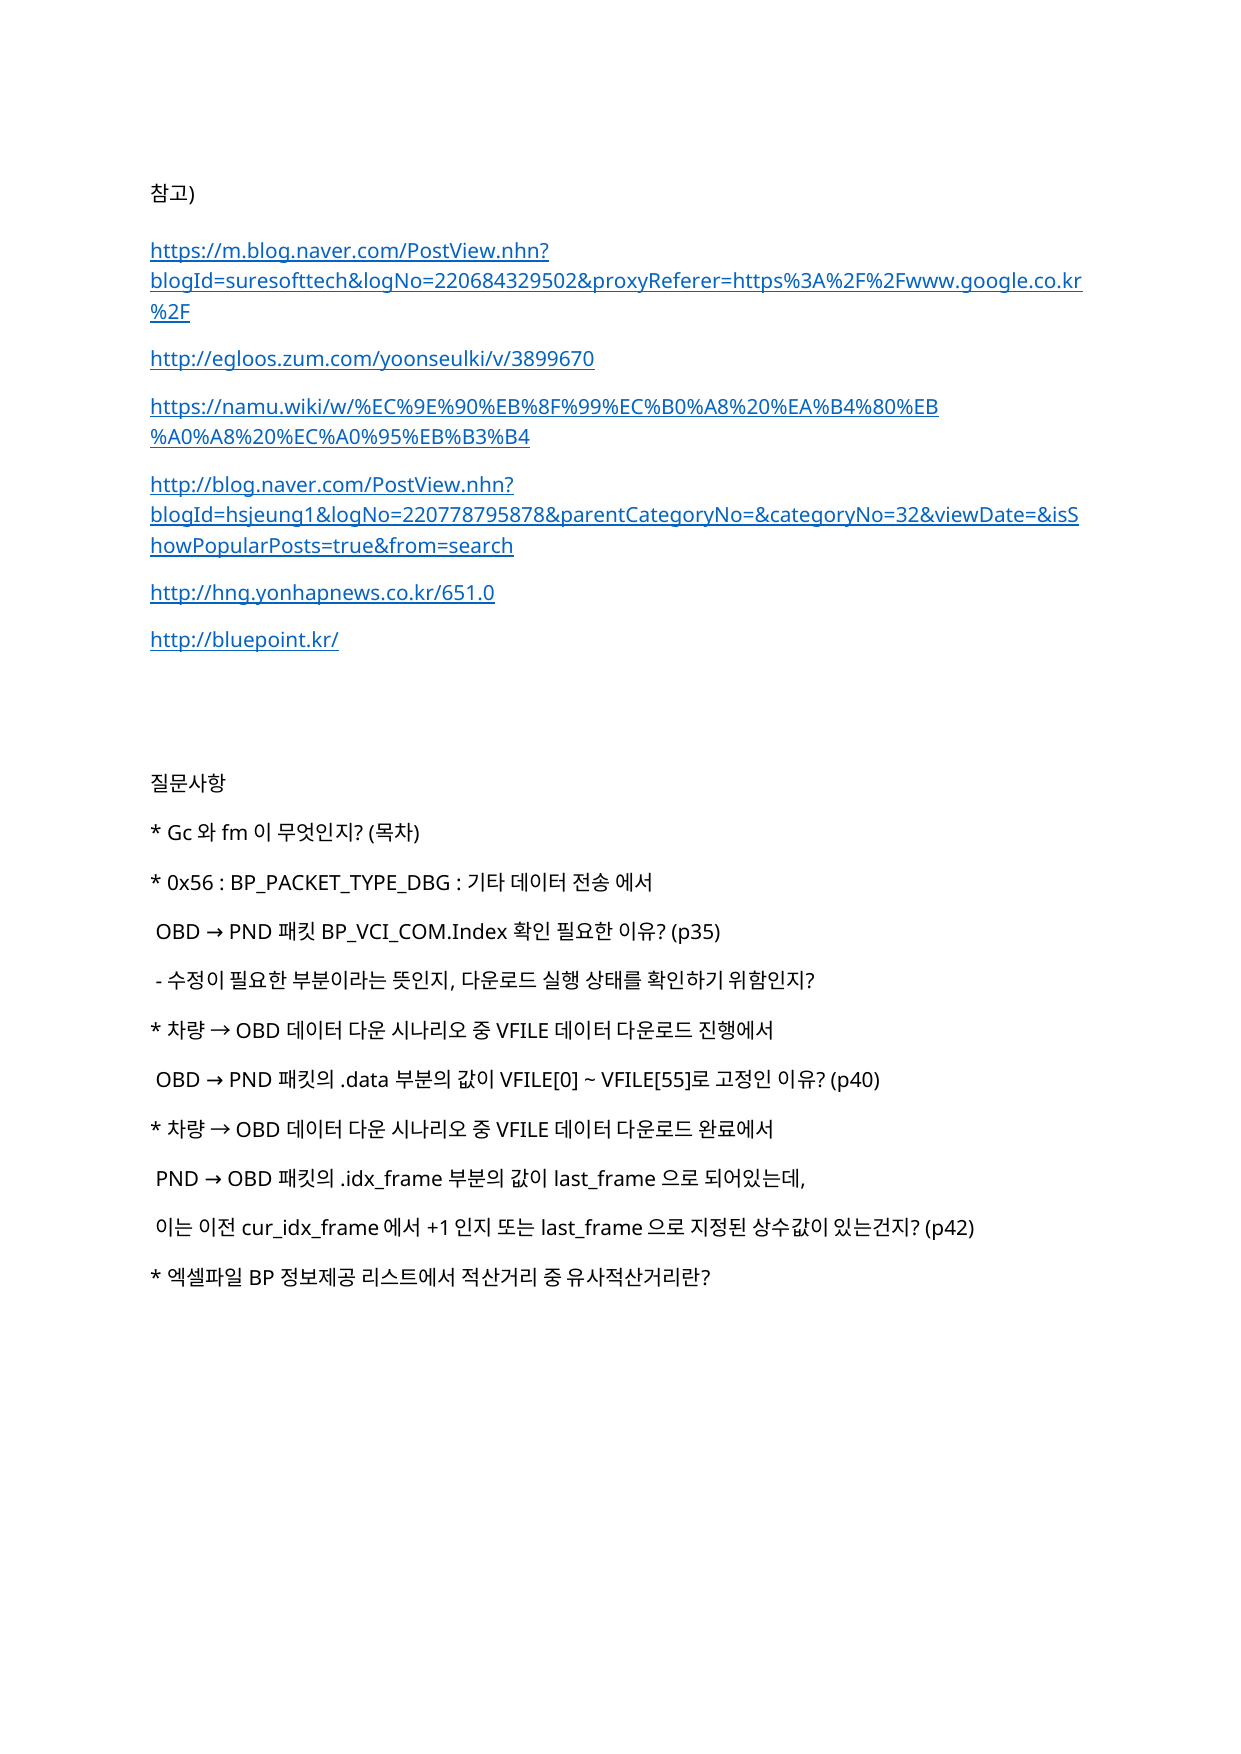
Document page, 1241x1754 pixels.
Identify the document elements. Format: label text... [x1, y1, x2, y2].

text - 수정이 필요한 부분이라는 뜻인지, 다운로드 실행 상태를 확인하기 위함인지? [150, 965, 1090, 995]
text 이는 이전 cur_idx_frame에서 +1인지 또는 last_frame으로 지정된 상수값이 있는건지? (p42) [150, 1212, 1090, 1242]
text * 엑셀파일 BP 정보제공 리스트에서 적산거리 중 유사적산거리란? [150, 1261, 1090, 1291]
text http://bluepoint.kr/ [150, 626, 1090, 654]
text OBD → PND 패킷의 .data 부분의 값이 VFILE[0] ~ VFILE[55]로 고정인 이유? (p40) [150, 1063, 1090, 1094]
text http://blog.naver.com/PostView.nhn?blogId=hsjeung1&logNo=220778795878&parentCategoryNo=&categoryNo=32&viewDate=&isShowPopularPosts=true&from=search [150, 470, 1090, 559]
text 질문사항 [150, 767, 1090, 798]
text * Gc 와 fm 이 무엇인지? (목차) [150, 817, 1090, 847]
text * 차량 → OBD 데이터 다운 시나리오 중 VFILE 데이터 다운로드 완료에서 [150, 1113, 1090, 1143]
text https://namu.wiki/w/%EC%9E%90%EB%8F%99%EC%B0%A8%20%EA%B4%80%EB%A0%A8%20%EC%A0%95%EB%B3%B4 [150, 392, 1090, 451]
text https://m.blog.naver.com/PostView.nhn?blogId=suresofttech&logNo=220684329502&proxyReferer=https%3A%2F%2Fwww.google.co.kr%2F [150, 236, 1090, 326]
text http://hng.yonhapnews.co.kr/651.0 [150, 578, 1090, 607]
text OBD → PND 패킷 BP_VCI_COM.Index 확인 필요한 이유? (p35) [150, 915, 1090, 946]
text 참고) [150, 177, 1090, 207]
text PND → OBD 패킷의 .idx_frame 부분의 값이 last_frame 으로 되어있는데, [150, 1162, 1090, 1193]
text http://egloos.zum.com/yoonseulki/v/3899670 [150, 344, 1090, 373]
text * 차량 → OBD 데이터 다운 시나리오 중 VFILE 데이터 다운로드 진행에서 [150, 1014, 1090, 1044]
text * 0x56 : BP_PACKET_TYPE_DBG : 기타 데이터 전송 에서 [150, 866, 1090, 896]
